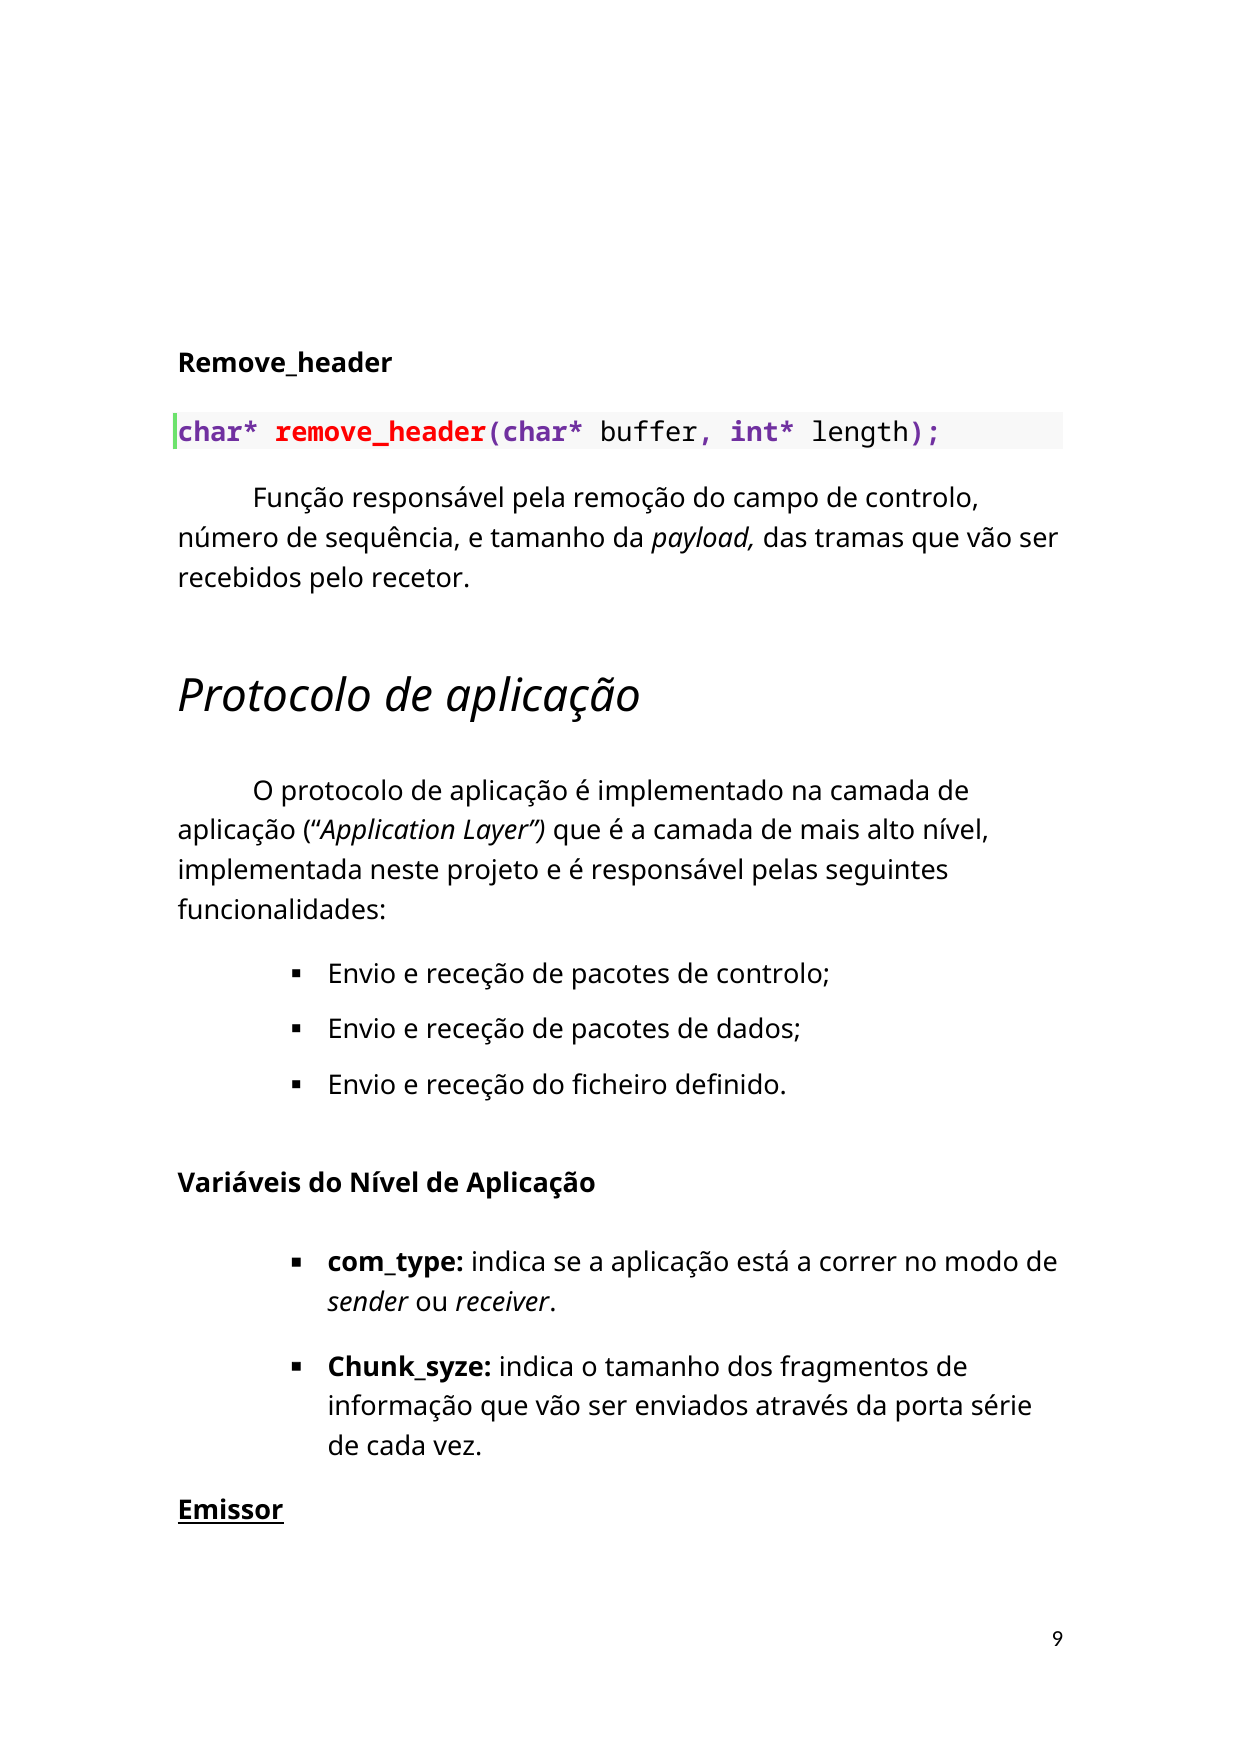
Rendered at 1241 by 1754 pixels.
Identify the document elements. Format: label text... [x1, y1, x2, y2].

text Variáveis do Nível de Aplicação [177, 1163, 1063, 1200]
list com_type: indica se a aplicação está a correr no modo de sender ou receiver. [290, 1243, 1063, 1319]
list Chunk_syze: indica o tamanho dos fragmentos de informação que vão ser enviados através da porta série de cada vez. [290, 1347, 1063, 1463]
text Remove_header [177, 343, 1063, 380]
text Protocolo de aplicação [177, 662, 1063, 724]
list Envio e receção de pacotes de dados; [290, 1010, 1063, 1047]
text Emissor [177, 1491, 1063, 1528]
list Envio e receção do ficheiro definido. [290, 1065, 1063, 1102]
list Envio e receção de pacotes de controlo; [290, 954, 1063, 991]
text Função responsável pela remoção do campo de controlo, número de sequência, e tamanho da payload, das tramas que vão ser recebidos pelo recetor. [177, 478, 1063, 595]
text char* remove_header(char* buffer, int* length); [172, 412, 1063, 449]
text O protocolo de aplicação é implementado na camada de aplicação (“Application Layer”) que é a camada de mais alto nível, implementada neste projeto e é responsável pelas seguintes funcionalidades: [177, 771, 1063, 927]
